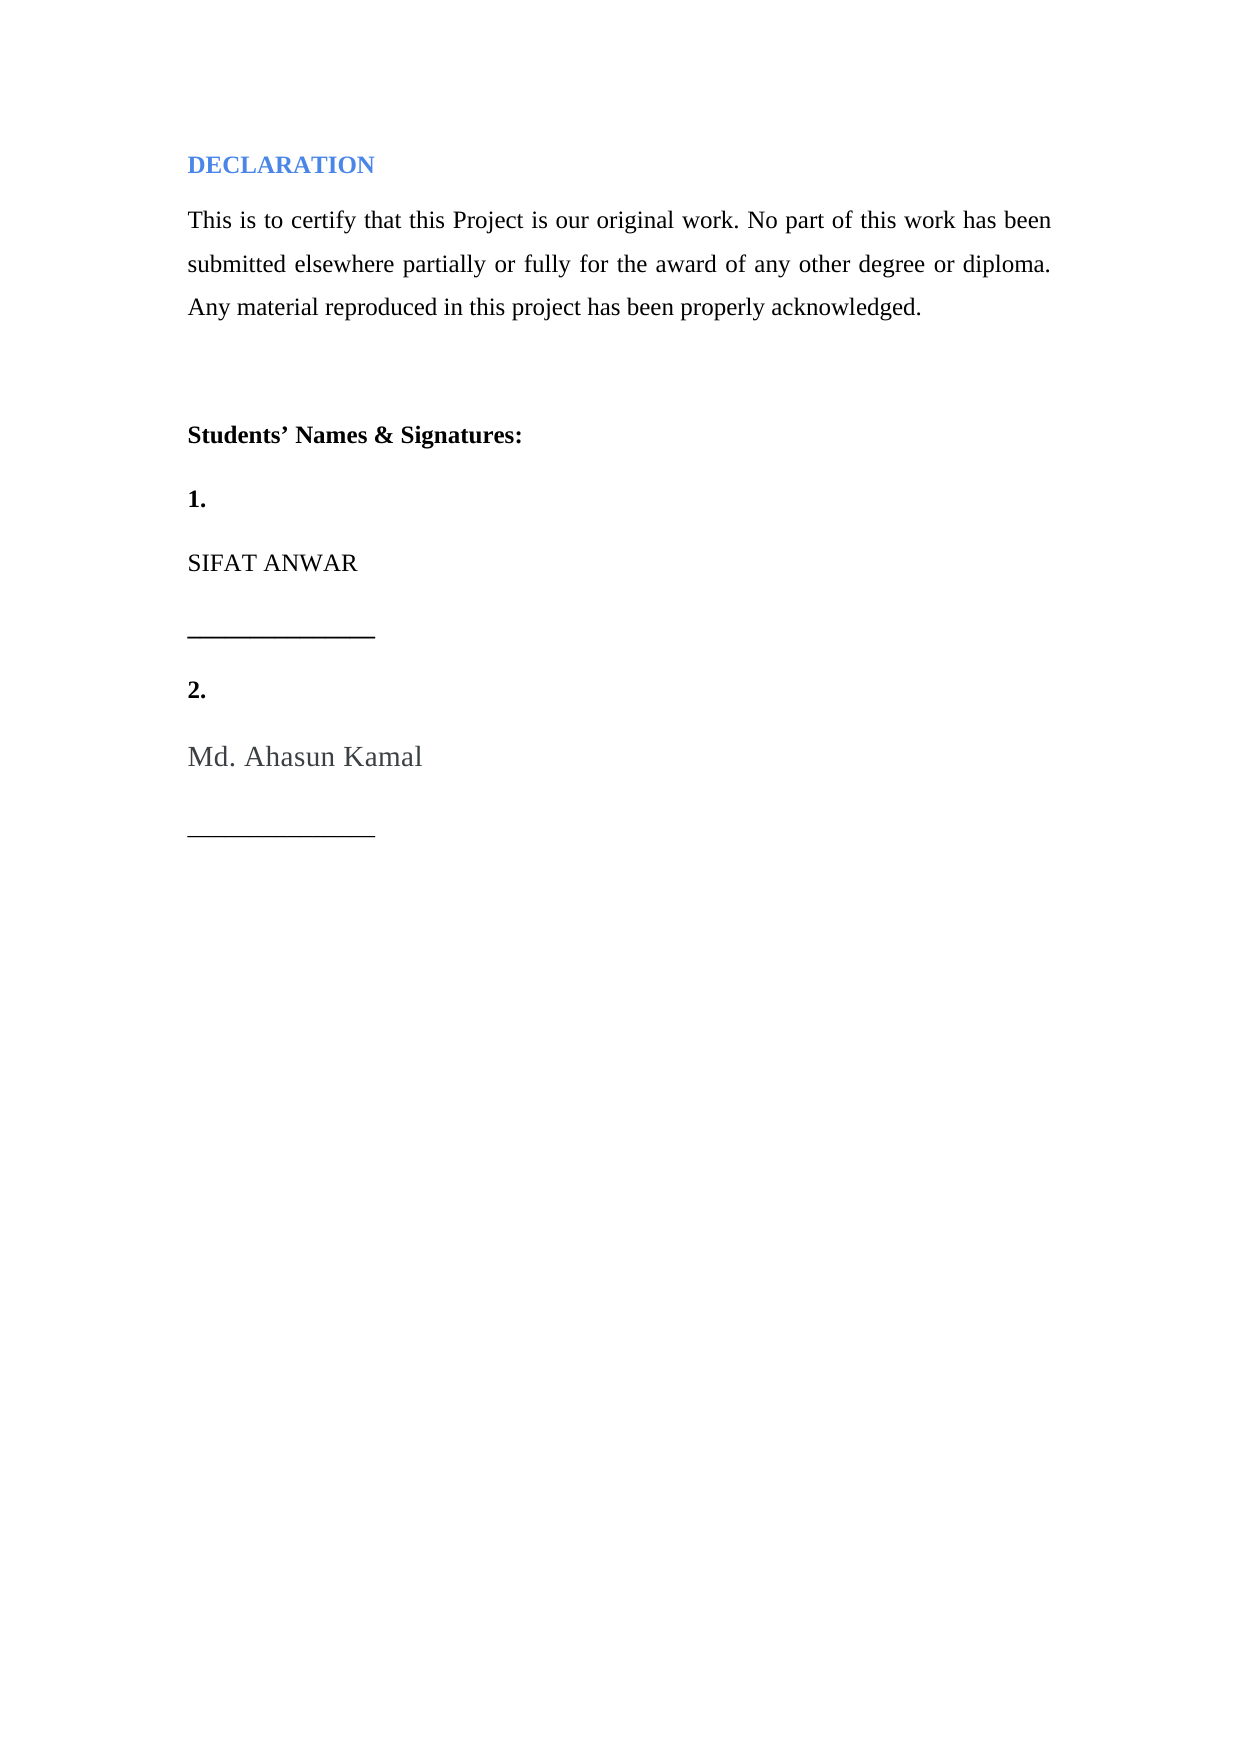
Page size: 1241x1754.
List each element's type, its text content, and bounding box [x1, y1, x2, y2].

list SIFAT ANWAR [187, 548, 1053, 576]
text Students’ Names & Signatures: [187, 420, 1053, 448]
text 2. [187, 676, 1053, 704]
text _______________ [187, 612, 1053, 640]
text Md. Ahasun Kamal [187, 739, 1053, 773]
text DECLARATION [187, 150, 1053, 179]
text This is to certify that this Project is our original work. No part of this work has been submitted elsewhere partially or fully for the award of any other degree or diploma. Any material reproduced in this project has been properly acknowledged. [187, 206, 1053, 321]
text _______________ [187, 811, 1053, 839]
